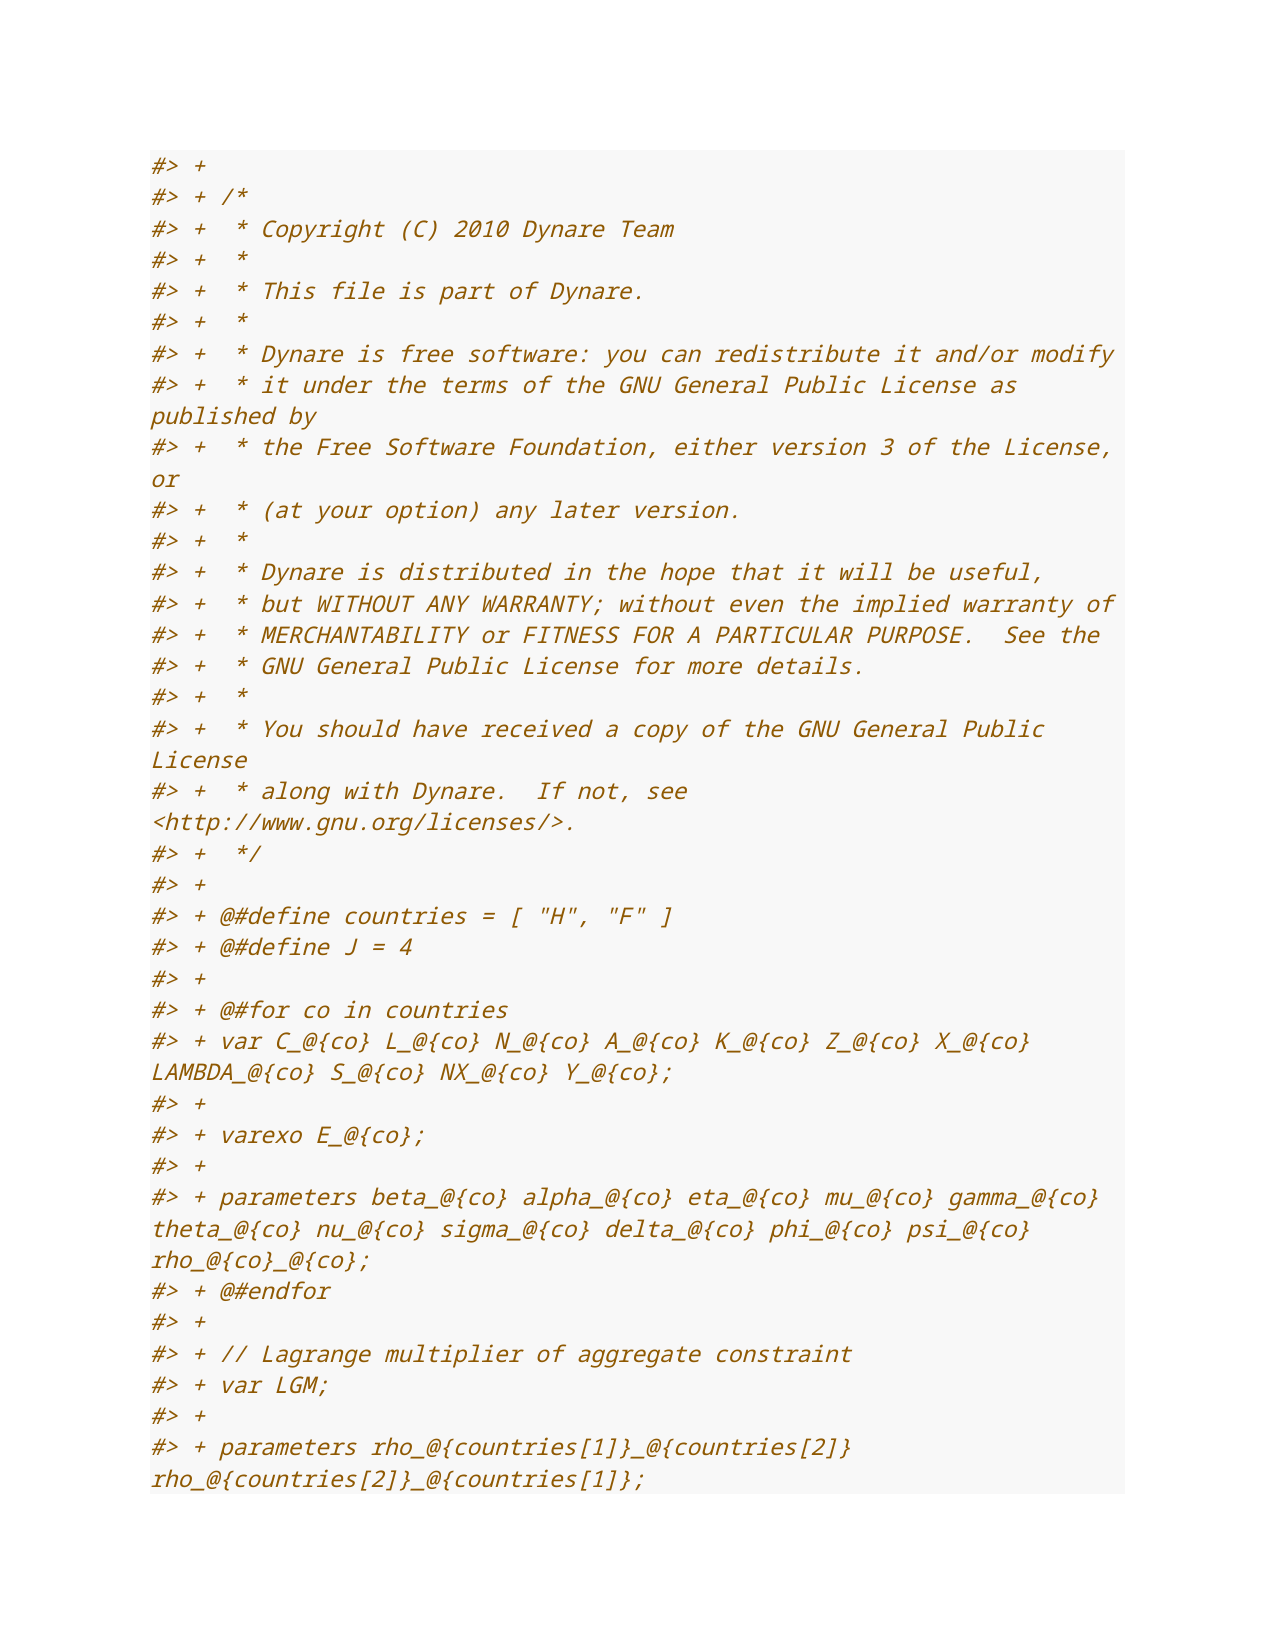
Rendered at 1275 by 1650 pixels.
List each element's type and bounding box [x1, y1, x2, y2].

text [150, 150, 1125, 1494]
